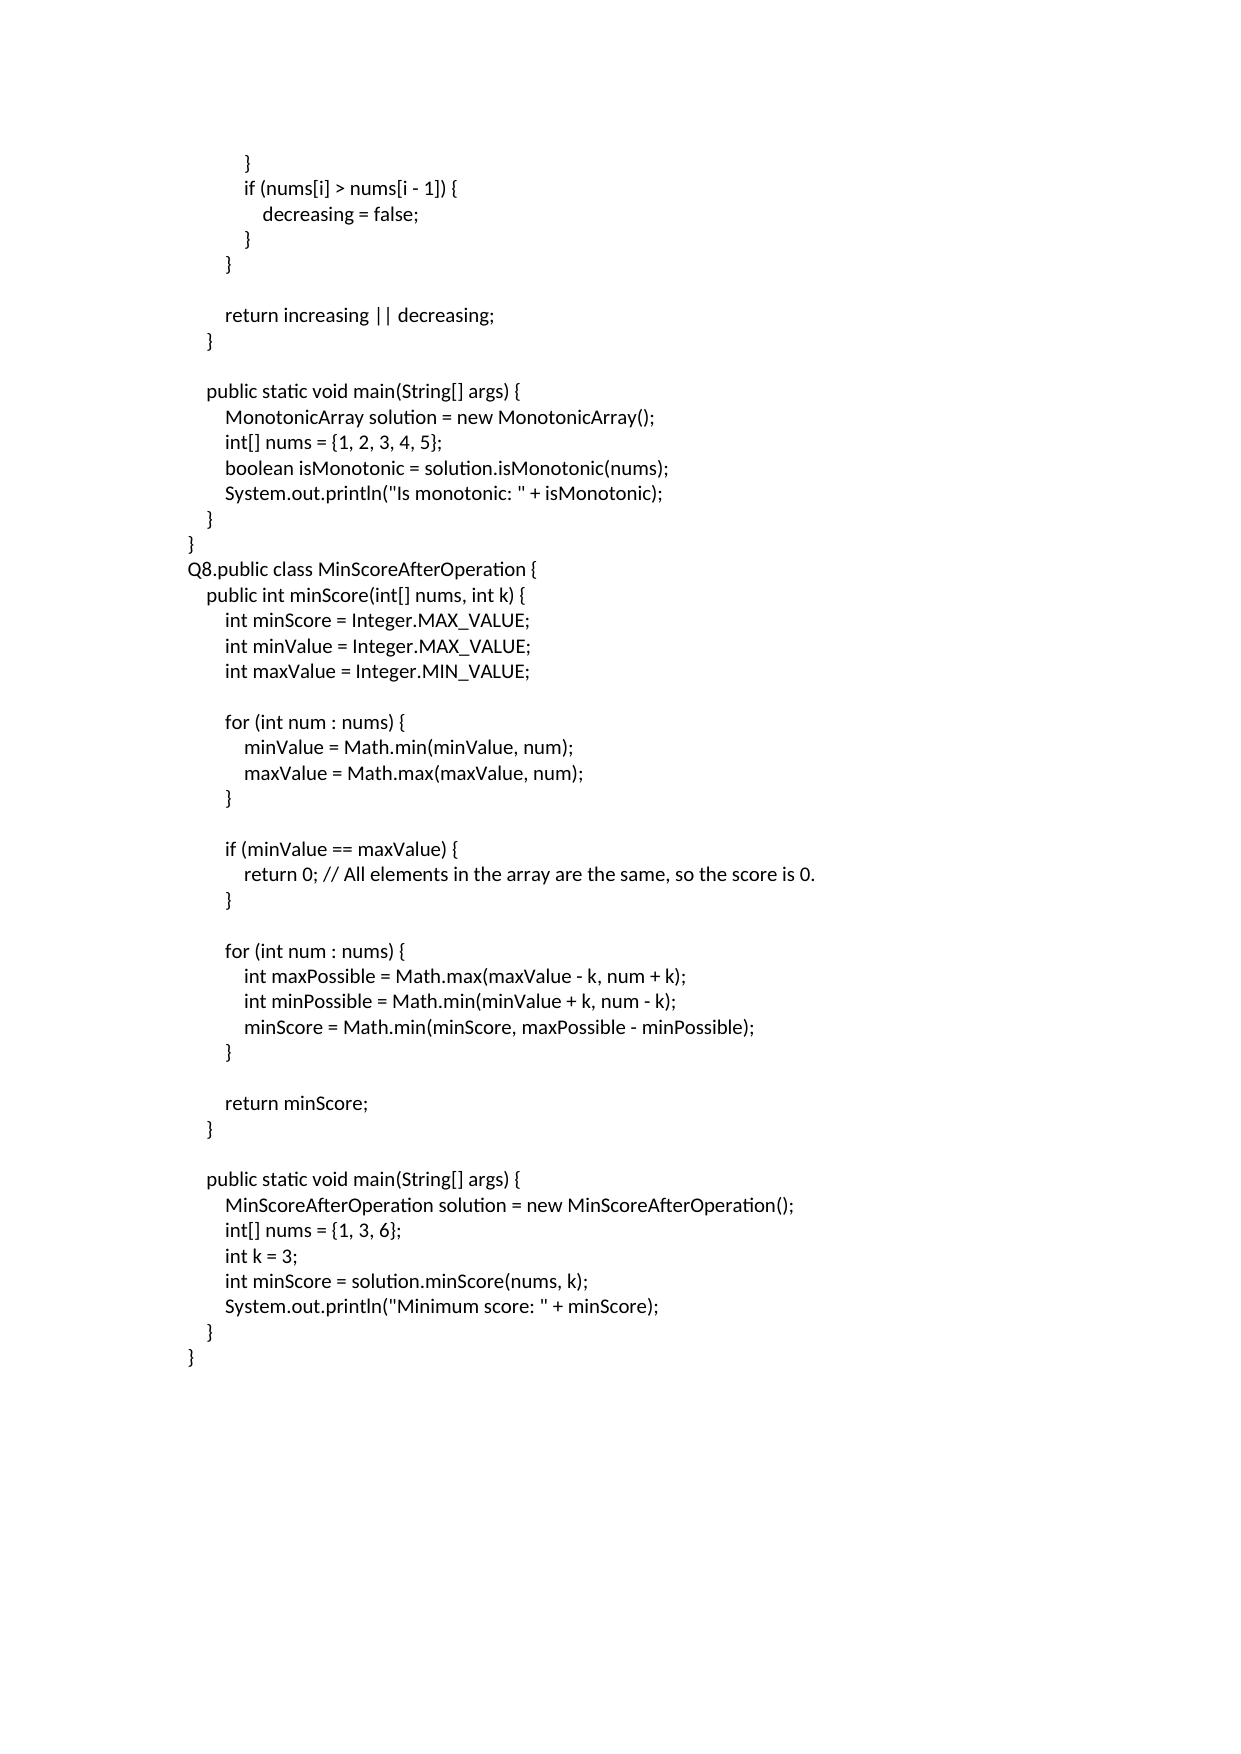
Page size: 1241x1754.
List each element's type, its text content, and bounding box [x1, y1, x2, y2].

text minScore = Math.min(minScore, maxPossible - minPossible); [187, 1014, 1053, 1039]
text } [187, 252, 1053, 277]
text } [187, 1116, 1053, 1141]
text return 0; // All elements in the array are the same, so the score is 0. [187, 862, 1053, 887]
text } [187, 1319, 1053, 1344]
text int minScore = solution.minScore(nums, k); [187, 1268, 1053, 1294]
text System.out.println("Is monotonic: " + isMonotonic); [187, 480, 1053, 506]
text } [187, 506, 1053, 531]
text maxValue = Math.max(maxValue, num); [187, 760, 1053, 785]
text public int minScore(int[] nums, int k) { [187, 582, 1053, 607]
text int[] nums = {1, 3, 6}; [187, 1217, 1053, 1243]
text System.out.println("Minimum score: " + minScore); [187, 1294, 1053, 1319]
text int maxValue = Integer.MIN_VALUE; [187, 658, 1053, 684]
text public static void main(String[] args) { [187, 379, 1053, 404]
text int[] nums = {1, 2, 3, 4, 5}; [187, 429, 1053, 455]
text } [187, 887, 1053, 912]
text for (int num : nums) { [187, 709, 1053, 734]
text } [187, 531, 1053, 557]
text } [187, 328, 1053, 353]
text MonotonicArray solution = new MonotonicArray(); [187, 404, 1053, 429]
text Q8.public class MinScoreAfterOperation { [187, 557, 1053, 582]
text if (minValue == maxValue) { [187, 836, 1053, 862]
text } [187, 1039, 1053, 1065]
text return minScore; [187, 1090, 1053, 1116]
text boolean isMonotonic = solution.isMonotonic(nums); [187, 455, 1053, 480]
text public static void main(String[] args) { [187, 1167, 1053, 1192]
text minValue = Math.min(minValue, num); [187, 734, 1053, 760]
text MinScoreAfterOperation solution = new MinScoreAfterOperation(); [187, 1192, 1053, 1217]
text int minValue = Integer.MAX_VALUE; [187, 633, 1053, 658]
text int k = 3; [187, 1243, 1053, 1268]
text int minScore = Integer.MAX_VALUE; [187, 607, 1053, 633]
text return increasing || decreasing; [187, 302, 1053, 328]
text if (nums[i] > nums[i - 1]) { [187, 175, 1053, 201]
text } [187, 1344, 1053, 1370]
text for (int num : nums) { [187, 938, 1053, 963]
text decreasing = false; [187, 201, 1053, 226]
text int minPossible = Math.min(minValue + k, num - k); [187, 989, 1053, 1014]
text } [187, 785, 1053, 811]
text int maxPossible = Math.max(maxValue - k, num + k); [187, 963, 1053, 989]
text } [187, 226, 1053, 252]
text } [187, 150, 1053, 175]
